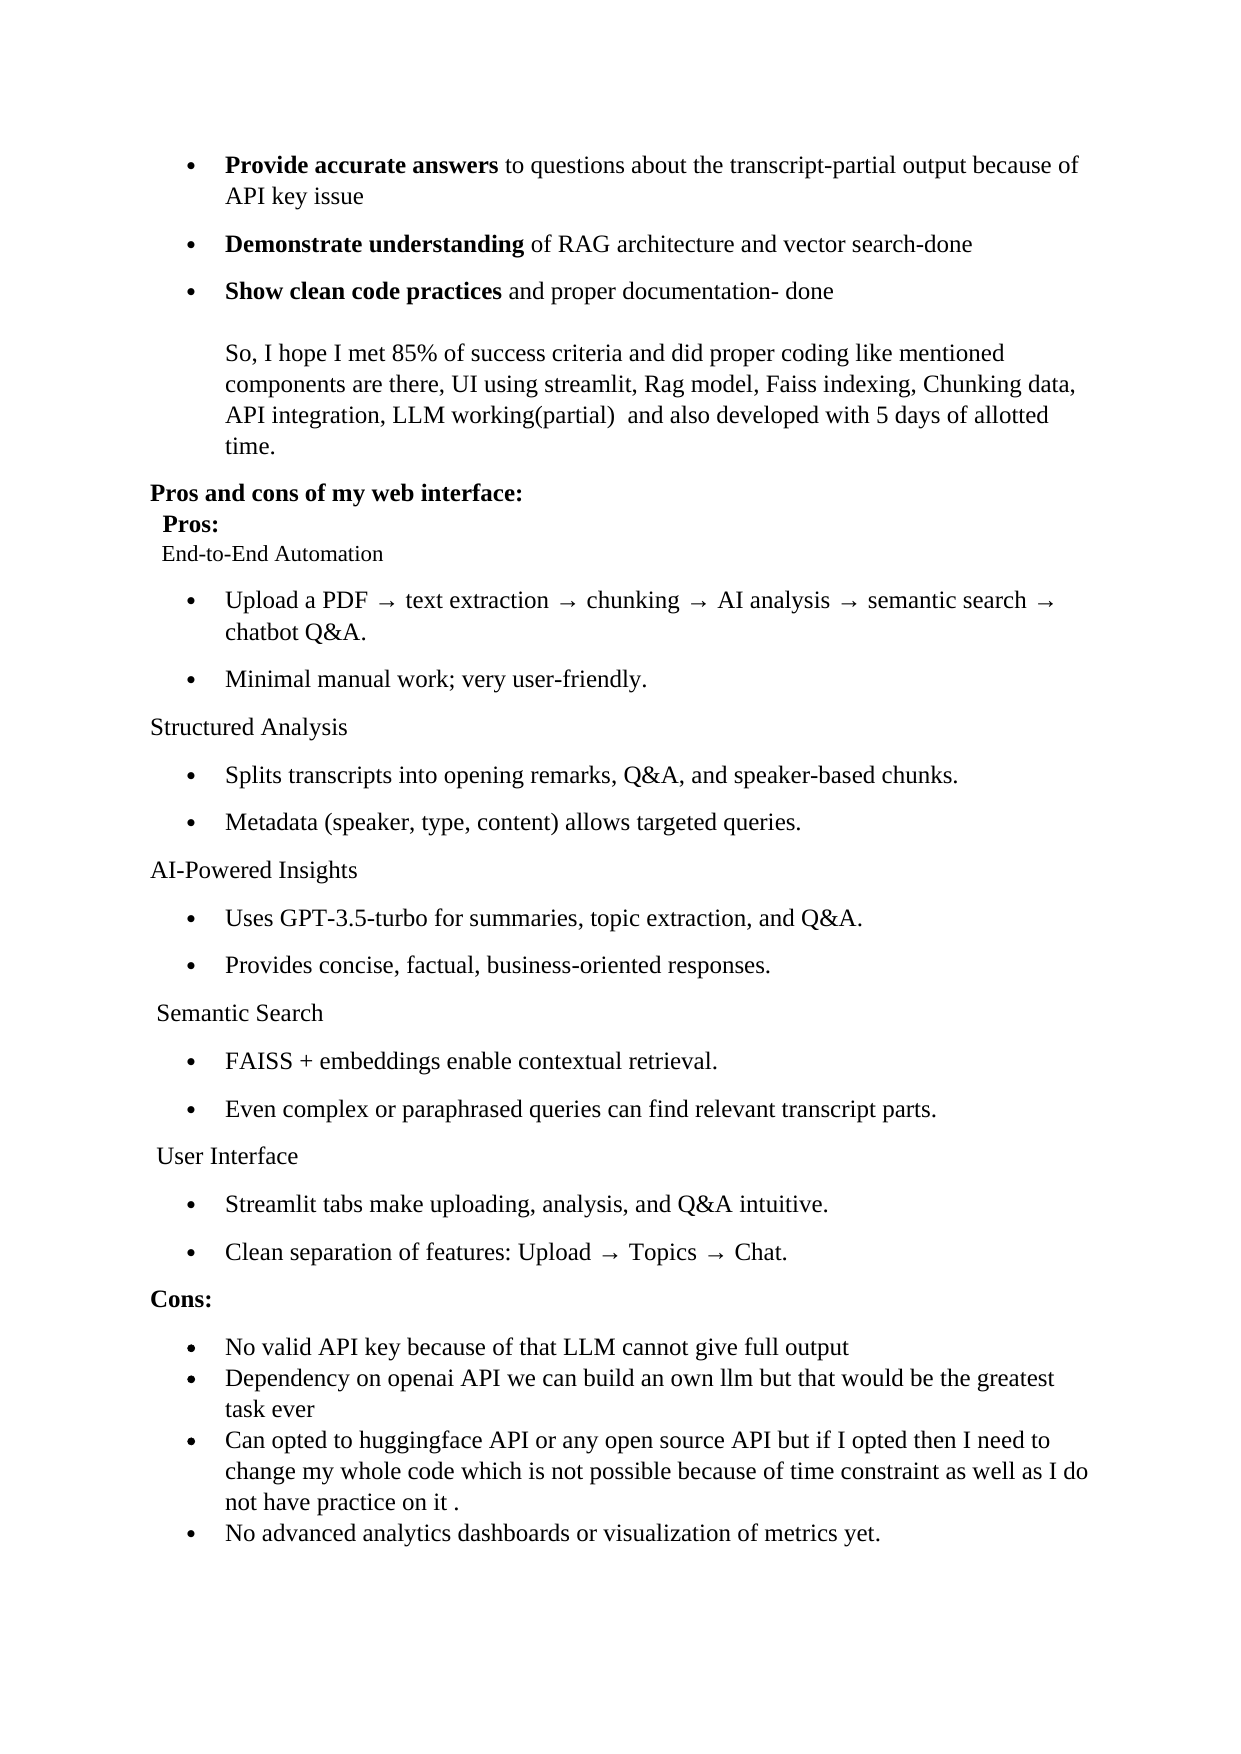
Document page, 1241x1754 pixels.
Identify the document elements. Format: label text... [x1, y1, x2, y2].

list FAISS + embeddings enable contextual retrieval. [187, 1046, 1090, 1075]
list Even complex or paraphrased queries can find relevant transcript parts. [187, 1094, 1090, 1122]
list Demonstrate understanding of RAG architecture and vector search-done [187, 229, 1090, 257]
list Can opted to huggingface API or any open source API but if I opted then I need to change my whole code which is not possible because of time constraint as well as I do not have practice on it . [187, 1425, 1090, 1516]
text Cons: [150, 1284, 1090, 1313]
text User Interface [150, 1141, 1090, 1170]
text AI-Powered Insights [150, 855, 1090, 884]
text Pros and cons of my web interface: Pros: End-to-End Automation [150, 478, 1090, 567]
text Structured Analysis [150, 712, 1090, 741]
list Metadata (speaker, type, content) allows targeted queries. [187, 807, 1090, 836]
list Provide accurate answers to questions about the transcript-partial output because of API key issue [187, 150, 1090, 210]
list Dependency on openai API we can build an own llm but that would be the greatest task ever [187, 1363, 1090, 1423]
list No advanced analytics dashboards or visualization of metrics yet. [187, 1518, 1090, 1547]
list So, I hope I met 85% of success criteria and did proper coding like mentioned components are there, UI using streamlit, Rag model, Faiss indexing, Chunking data, API integration, LLM working(partial) and also developed with 5 days of allotted time. [225, 338, 1090, 459]
list Streamlit tabs make uploading, analysis, and Q&A intuitive. [187, 1189, 1090, 1218]
list Show clean code practices and proper documentation- done [187, 276, 1090, 336]
list Minimal manual work; very user-friendly. [187, 664, 1090, 693]
list Provides concise, factual, business-oriented responses. [187, 951, 1090, 979]
list Clean separation of features: Upload → Topics → Chat. [187, 1237, 1090, 1266]
list No valid API key because of that LLM cannot give full output [187, 1332, 1090, 1361]
list Splits transcripts into opening remarks, Q&A, and speaker-based chunks. [187, 760, 1090, 788]
text Semantic Search [150, 998, 1090, 1027]
list Upload a PDF → text extraction → chunking → AI analysis → semantic search → chatbot Q&A. [187, 586, 1090, 645]
list Uses GPT-3.5-turbo for summaries, topic extraction, and Q&A. [187, 903, 1090, 932]
